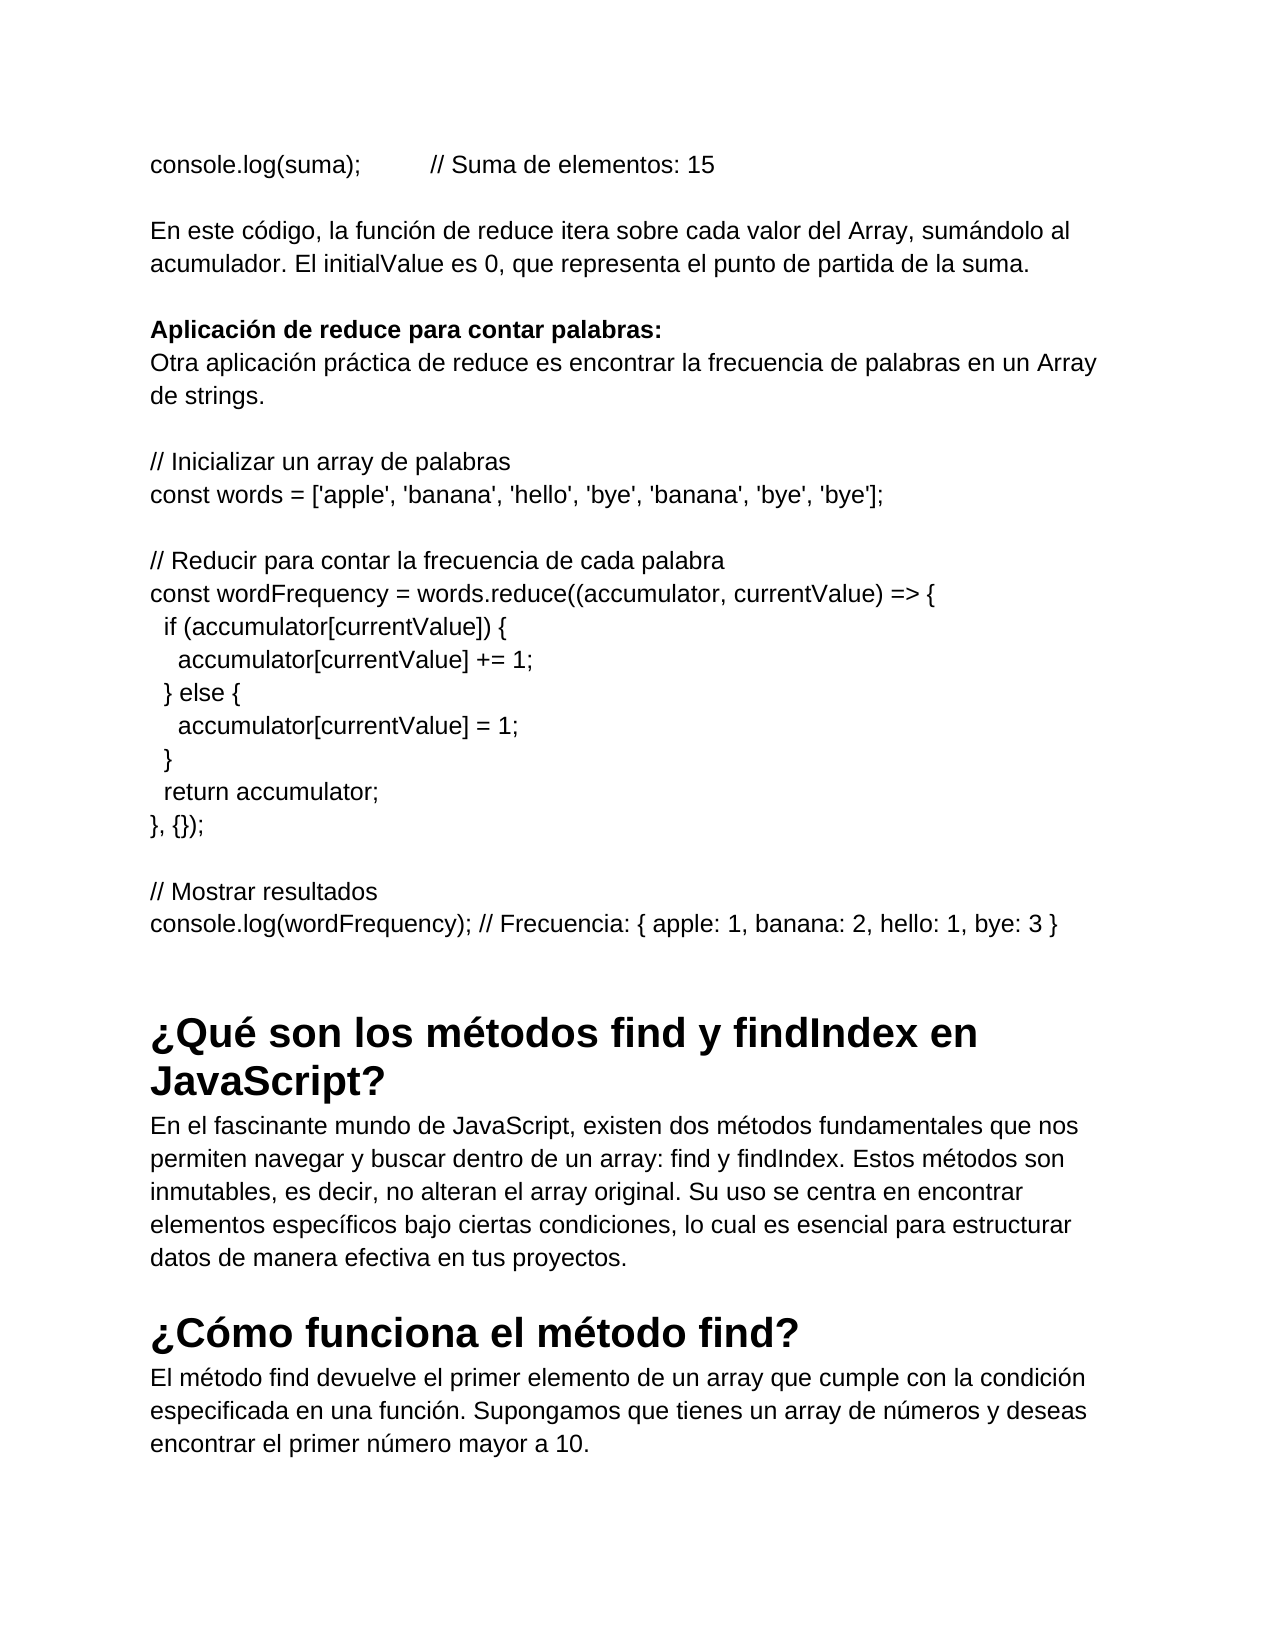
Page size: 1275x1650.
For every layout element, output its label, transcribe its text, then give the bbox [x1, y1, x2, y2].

text const wordFrequency = words.reduce((accumulator, currentValue) => { [150, 579, 1125, 608]
text Aplicación de reduce para contar palabras: [150, 315, 1125, 344]
text if (accumulator[currentValue]) { [150, 612, 1125, 641]
title ¿Qué son los métodos find y findIndex en JavaScript? [150, 1008, 1125, 1104]
text } else { [150, 678, 1125, 707]
text En este código, la función de reduce itera sobre cada valor del Array, sumándolo al acumulador. El initialValue es 0, que representa el punto de partida de la suma. [150, 216, 1125, 278]
text }, {}); [150, 810, 1125, 839]
text const words = ['apple', 'banana', 'hello', 'bye', 'banana', 'bye', 'bye']; [150, 480, 1125, 509]
text Otra aplicación práctica de reduce es encontrar la frecuencia de palabras en un Array de strings. [150, 348, 1125, 410]
text console.log(wordFrequency); // Frecuencia: { apple: 1, banana: 2, hello: 1, bye: 3 } [150, 909, 1125, 938]
text console.log(suma); // Suma de elementos: 15 [150, 150, 1125, 179]
text accumulator[currentValue] = 1; [150, 711, 1125, 740]
text return accumulator; [150, 777, 1125, 806]
text // Reducir para contar la frecuencia de cada palabra [150, 546, 1125, 575]
text accumulator[currentValue] += 1; [150, 645, 1125, 674]
text } [150, 744, 1125, 773]
text El método find devuelve el primer elemento de un array que cumple con la condición especificada en una función. Supongamos que tienes un array de números y deseas encontrar el primer número mayor a 10. [150, 1363, 1125, 1458]
text En el fascinante mundo de JavaScript, existen dos métodos fundamentales que nos permiten navegar y buscar dentro de un array: find y findIndex. Estos métodos son inmutables, es decir, no alteran el array original. Su uso se centra en encontrar elementos específicos bajo ciertas condiciones, lo cual es esencial para estructurar datos de manera efectiva en tus proyectos. [150, 1111, 1125, 1271]
title ¿Cómo funciona el método find? [150, 1309, 1125, 1357]
text // Inicializar un array de palabras [150, 447, 1125, 476]
text // Mostrar resultados [150, 876, 1125, 905]
